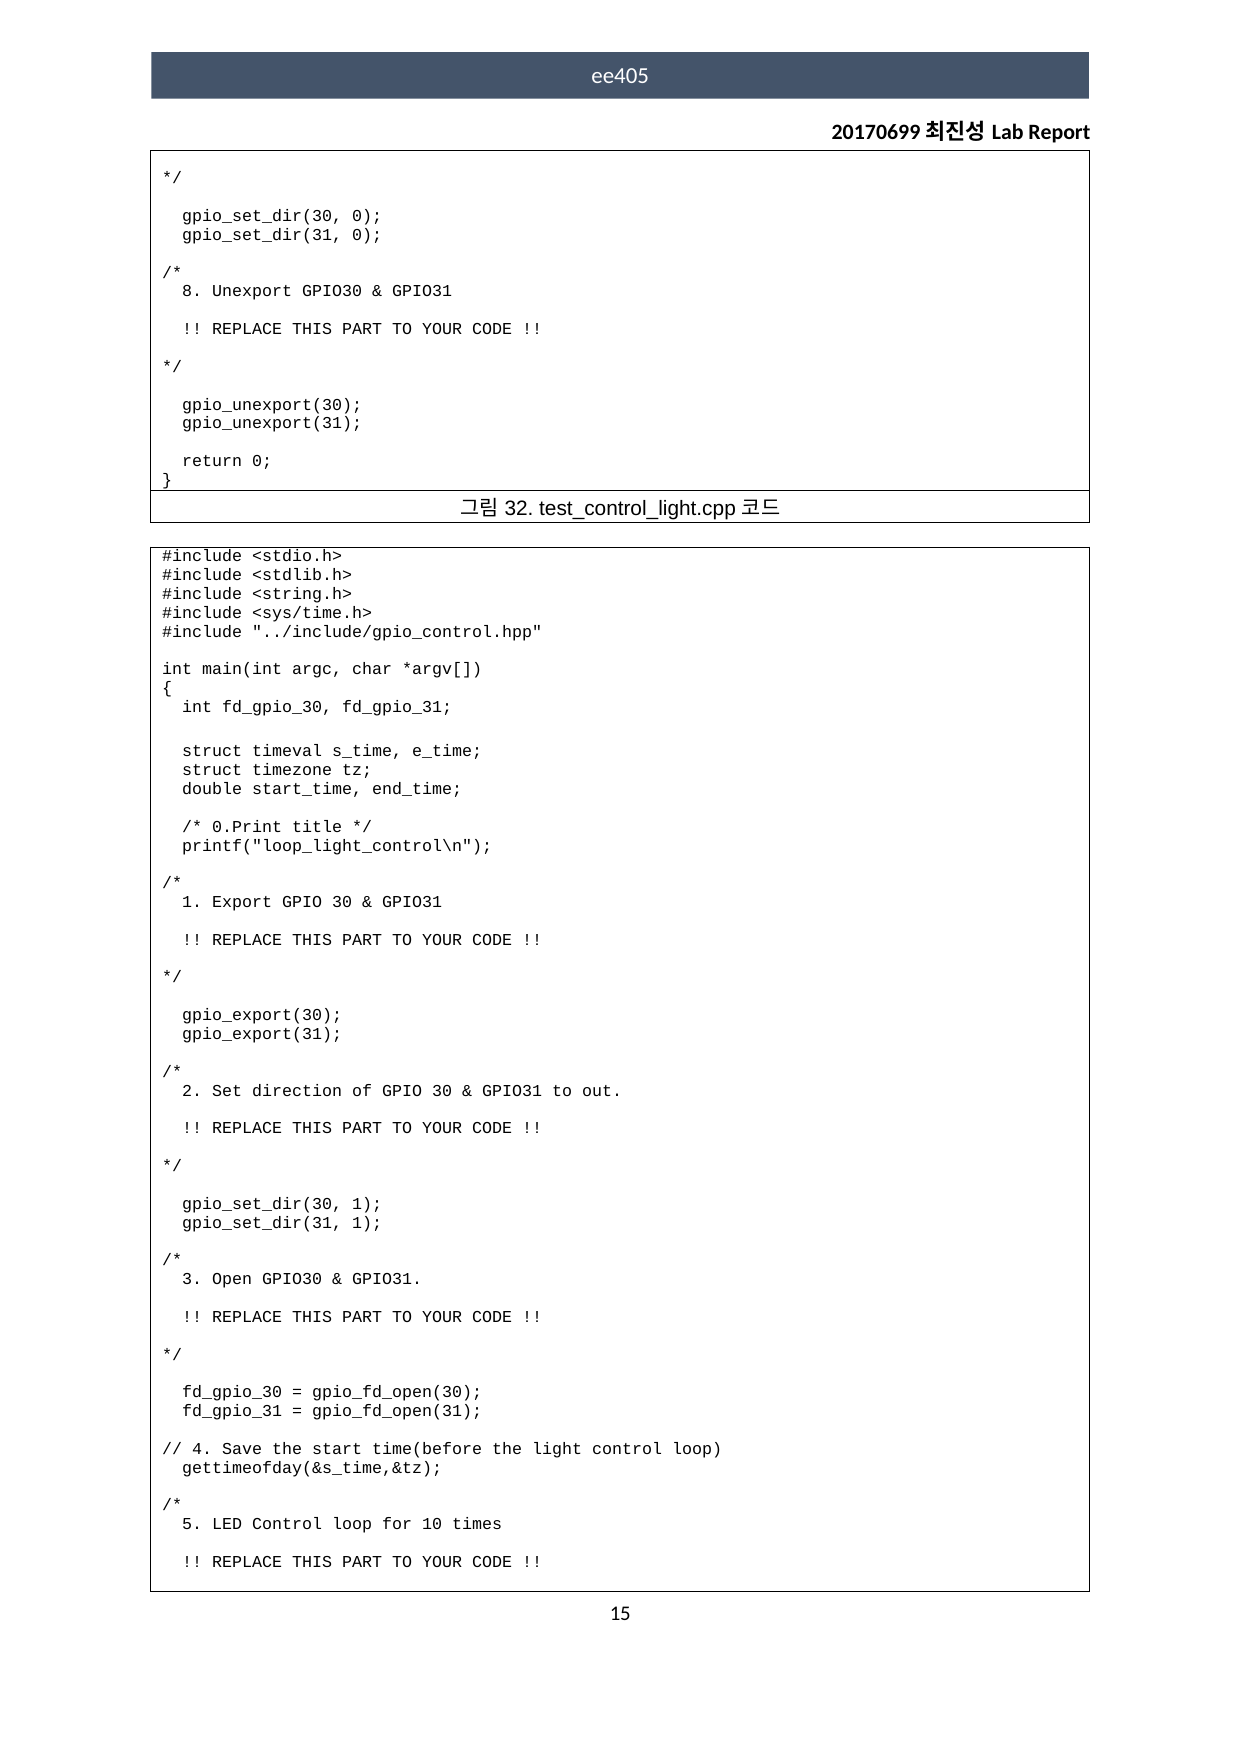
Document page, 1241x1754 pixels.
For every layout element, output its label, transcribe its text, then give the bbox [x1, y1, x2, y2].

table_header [151, 548, 1089, 1591]
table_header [151, 151, 1089, 490]
table_cell 그림 32. test_control_light.cpp 코드 [151, 491, 1089, 522]
